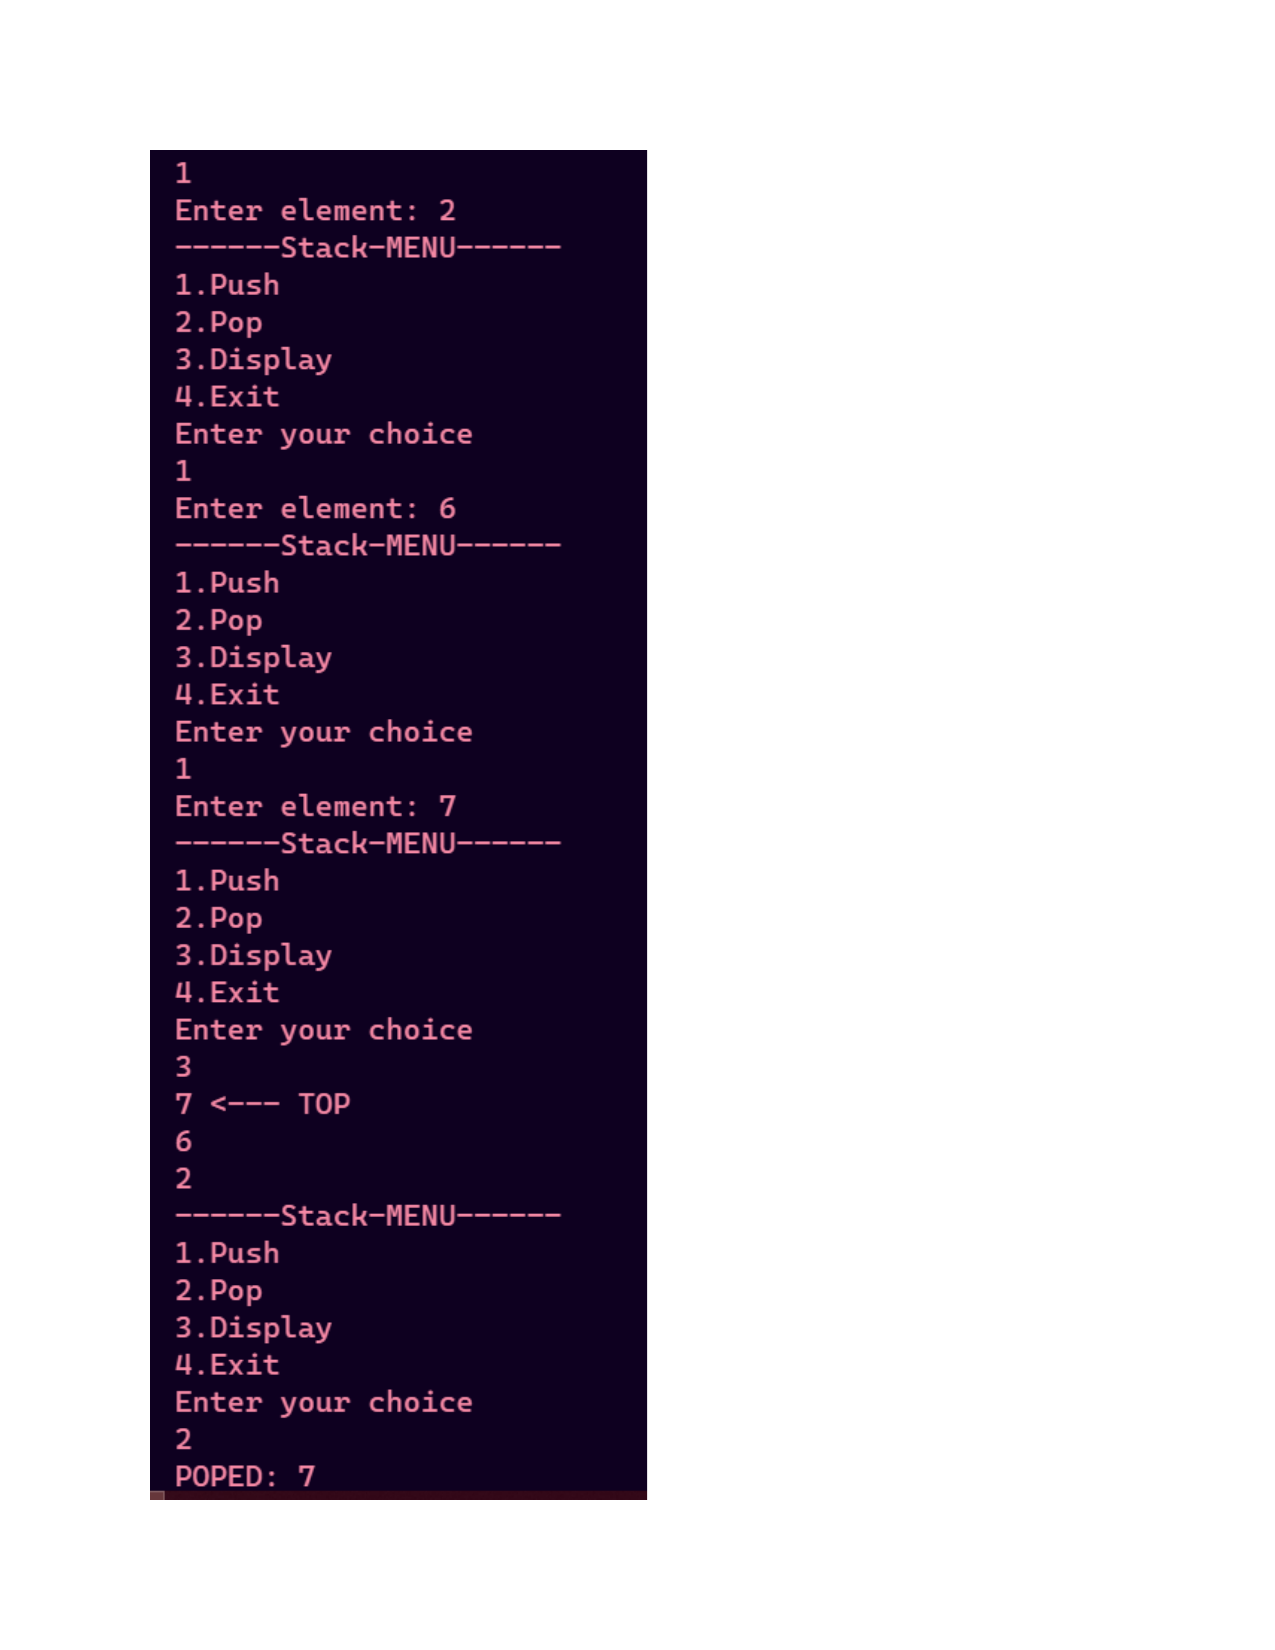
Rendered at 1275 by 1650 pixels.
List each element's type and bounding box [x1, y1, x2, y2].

picture [150, 150, 648, 1500]
